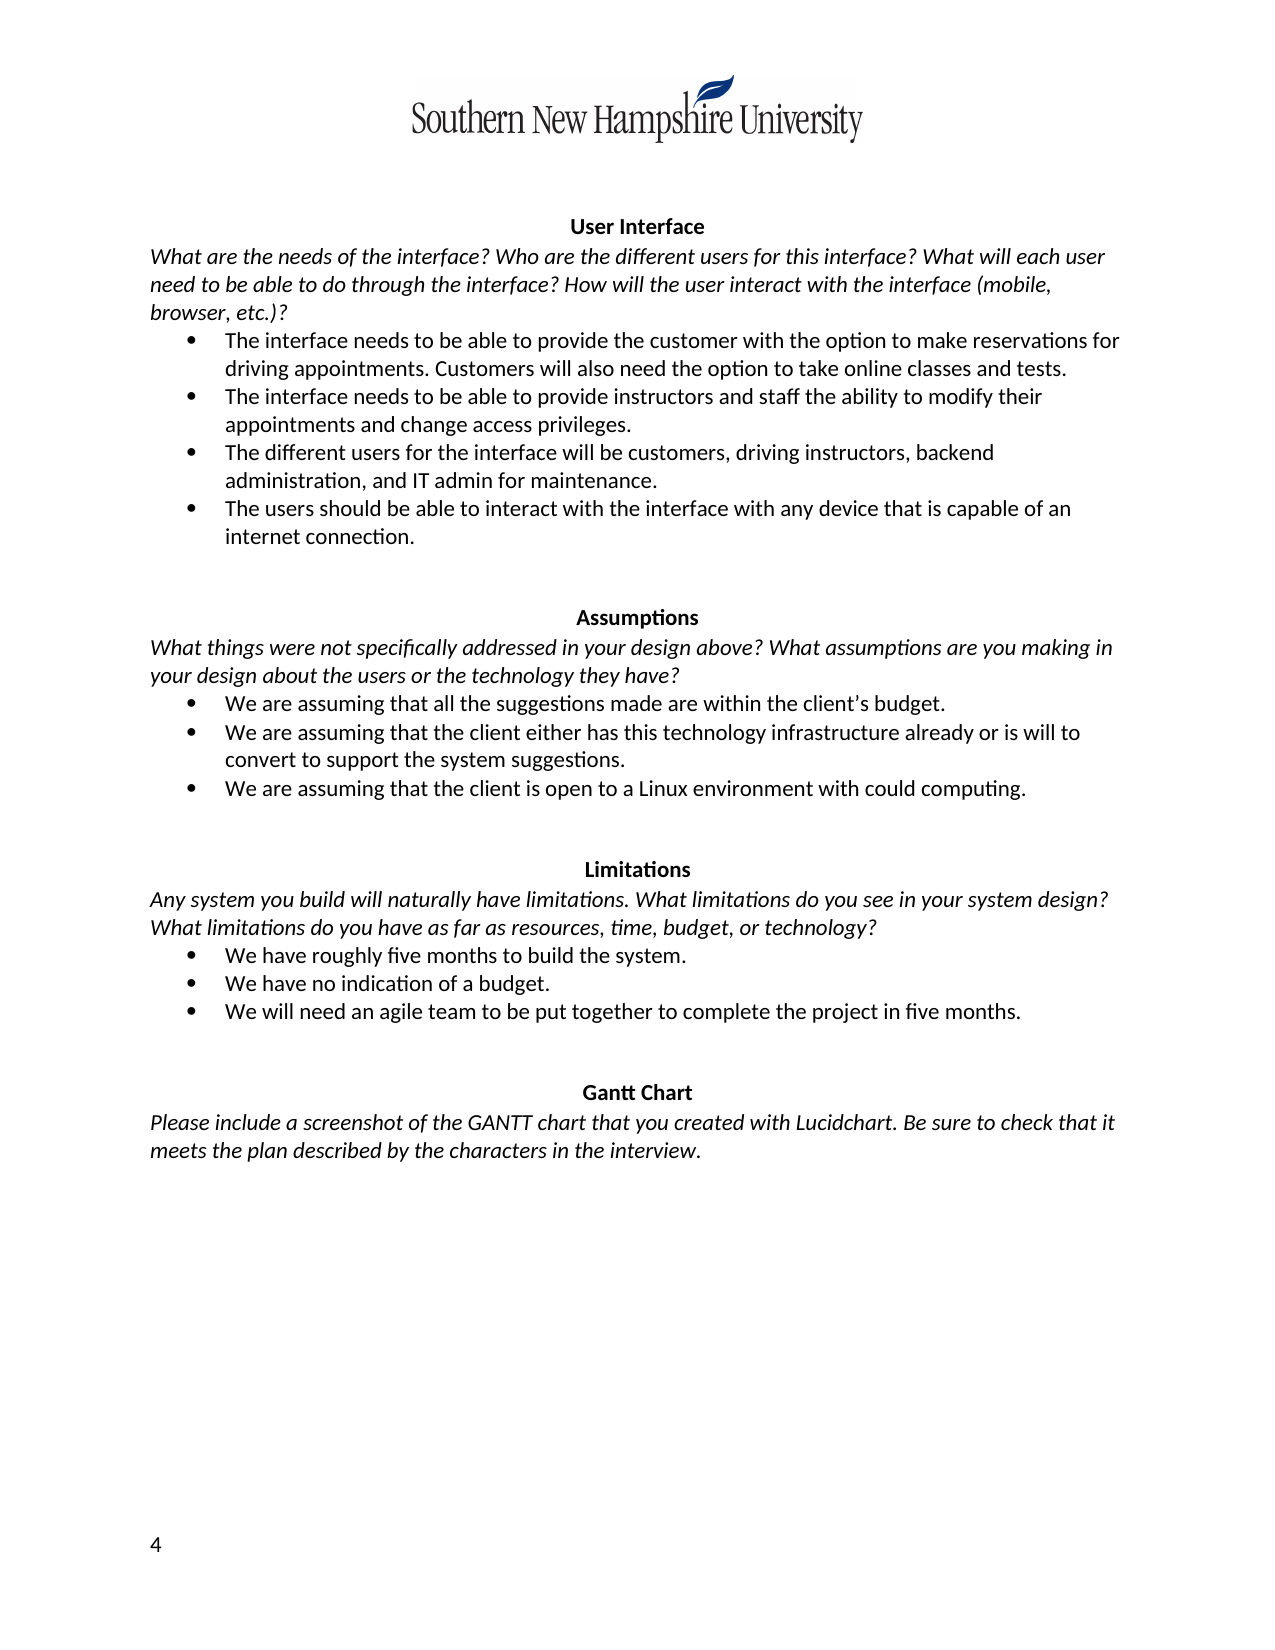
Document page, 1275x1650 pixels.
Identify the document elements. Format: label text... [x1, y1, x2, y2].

list We have no indication of a budget. [187, 969, 1125, 997]
list The different users for the interface will be customers, driving instructors, backend administration, and IT admin for maintenance. [187, 438, 1125, 494]
text What things were not specifically addressed in your design above? What assumptions are you making in your design about the users or the technology they have? [150, 633, 1125, 689]
subtitle Limitations [150, 855, 1125, 883]
picture [412, 75, 863, 143]
list We will need an agile team to be put together to complete the project in five months. [187, 997, 1125, 1025]
text Please include a screenshot of the GANTT chart that you created with Lucidchart. Be sure to check that it meets the plan described by the characters in the interview. [150, 1108, 1125, 1164]
list We are assuming that all the suggestions made are within the client’s budget. [187, 689, 1125, 718]
list We have roughly five months to build the system. [187, 941, 1125, 969]
list The interface needs to be able to provide instructors and staff the ability to modify their appointments and change access privileges. [187, 382, 1125, 438]
subtitle Assumptions [150, 603, 1125, 631]
subtitle User Interface [150, 212, 1125, 240]
subtitle Gantt Chart [150, 1078, 1125, 1106]
list We are assuming that the client is open to a Linux environment with could computing. [187, 774, 1125, 802]
text Any system you build will naturally have limitations. What limitations do you see in your system design? What limitations do you have as far as resources, time, budget, or technology? [150, 885, 1125, 941]
list We are assuming that the client either has this technology infrastructure already or is will to convert to support the system suggestions. [187, 718, 1125, 774]
list The interface needs to be able to provide the customer with the option to make reservations for driving appointments. Customers will also need the option to take online classes and tests. [187, 326, 1125, 382]
text What are the needs of the interface? Who are the different users for this interface? What will each user need to be able to do through the interface? How will the user interact with the interface (mobile, browser, etc.)? [150, 242, 1125, 326]
list The users should be able to interact with the interface with any device that is capable of an internet connection. [187, 494, 1125, 550]
